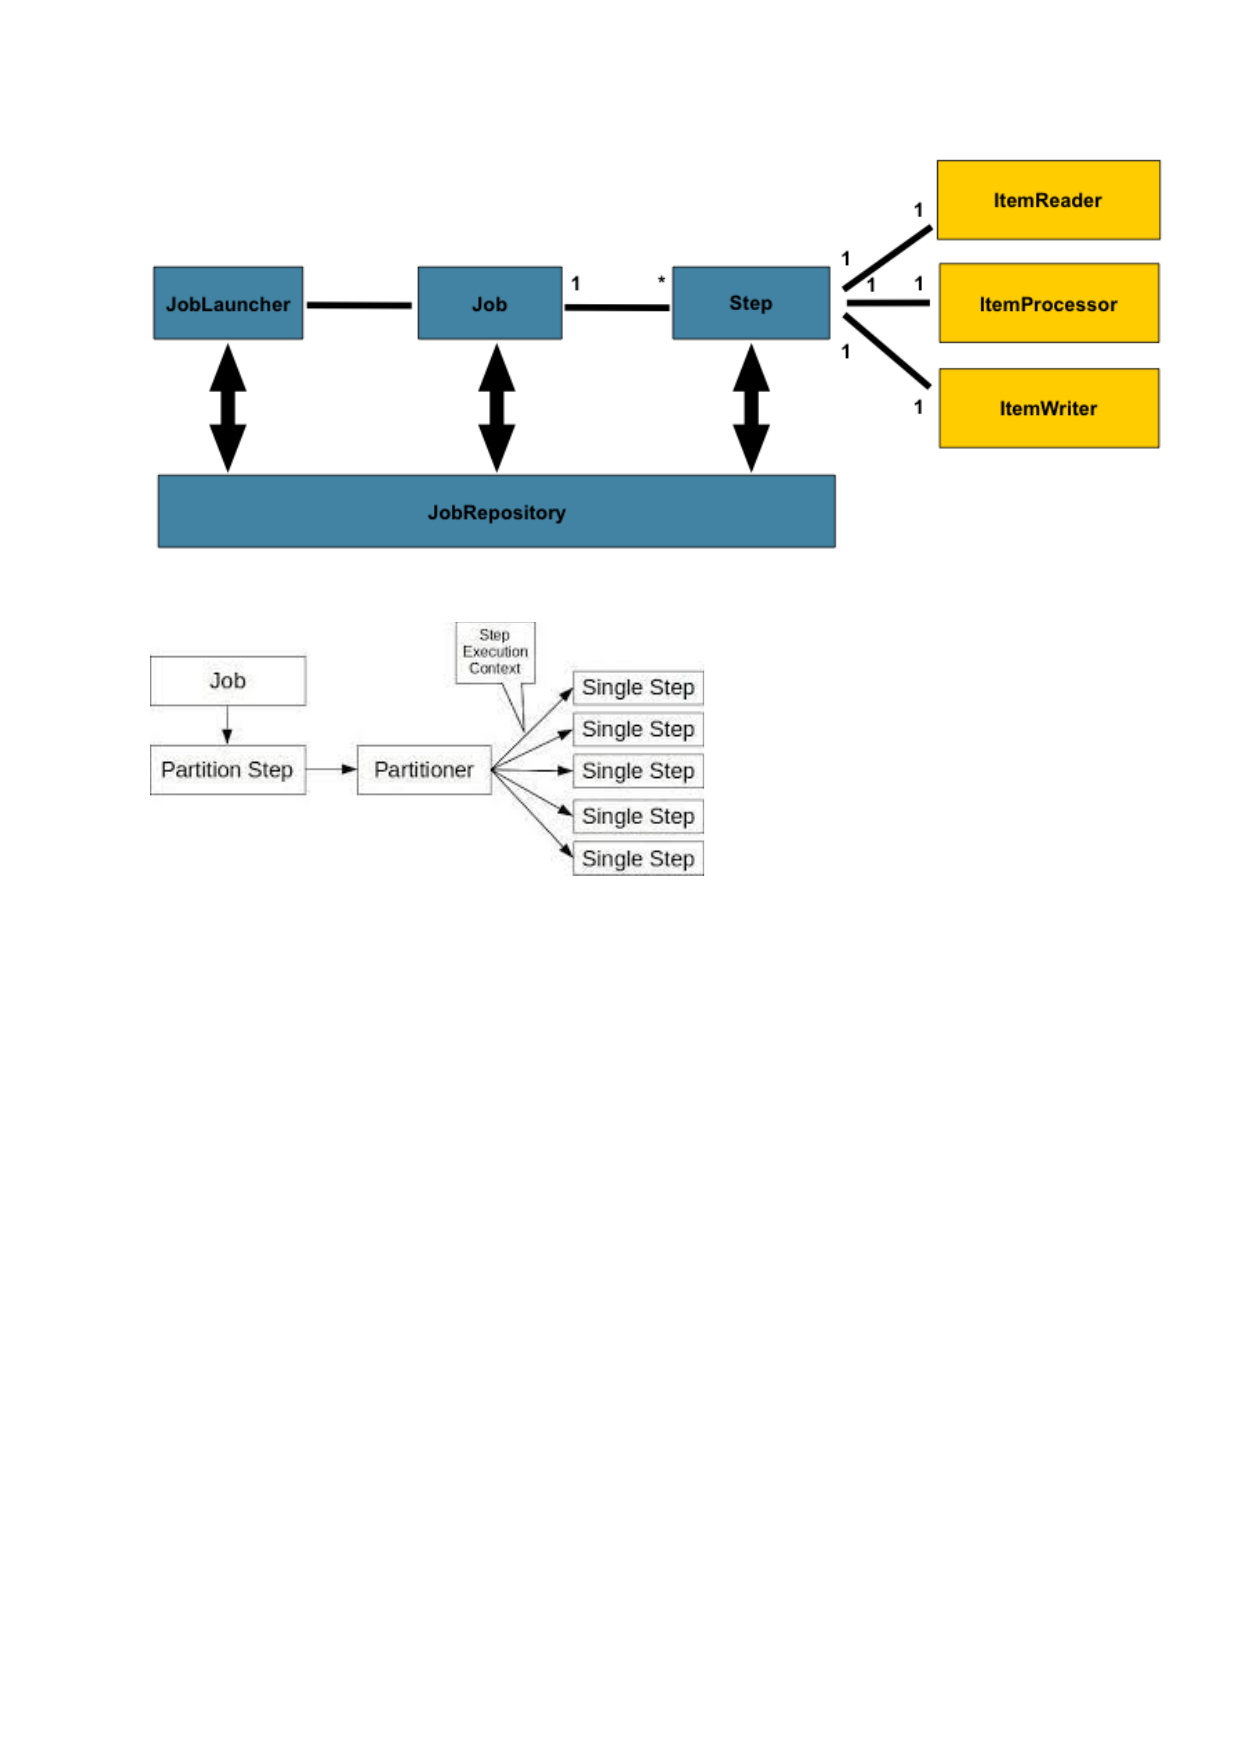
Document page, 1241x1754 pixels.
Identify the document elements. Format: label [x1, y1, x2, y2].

picture [150, 622, 705, 876]
picture [150, 150, 1169, 557]
